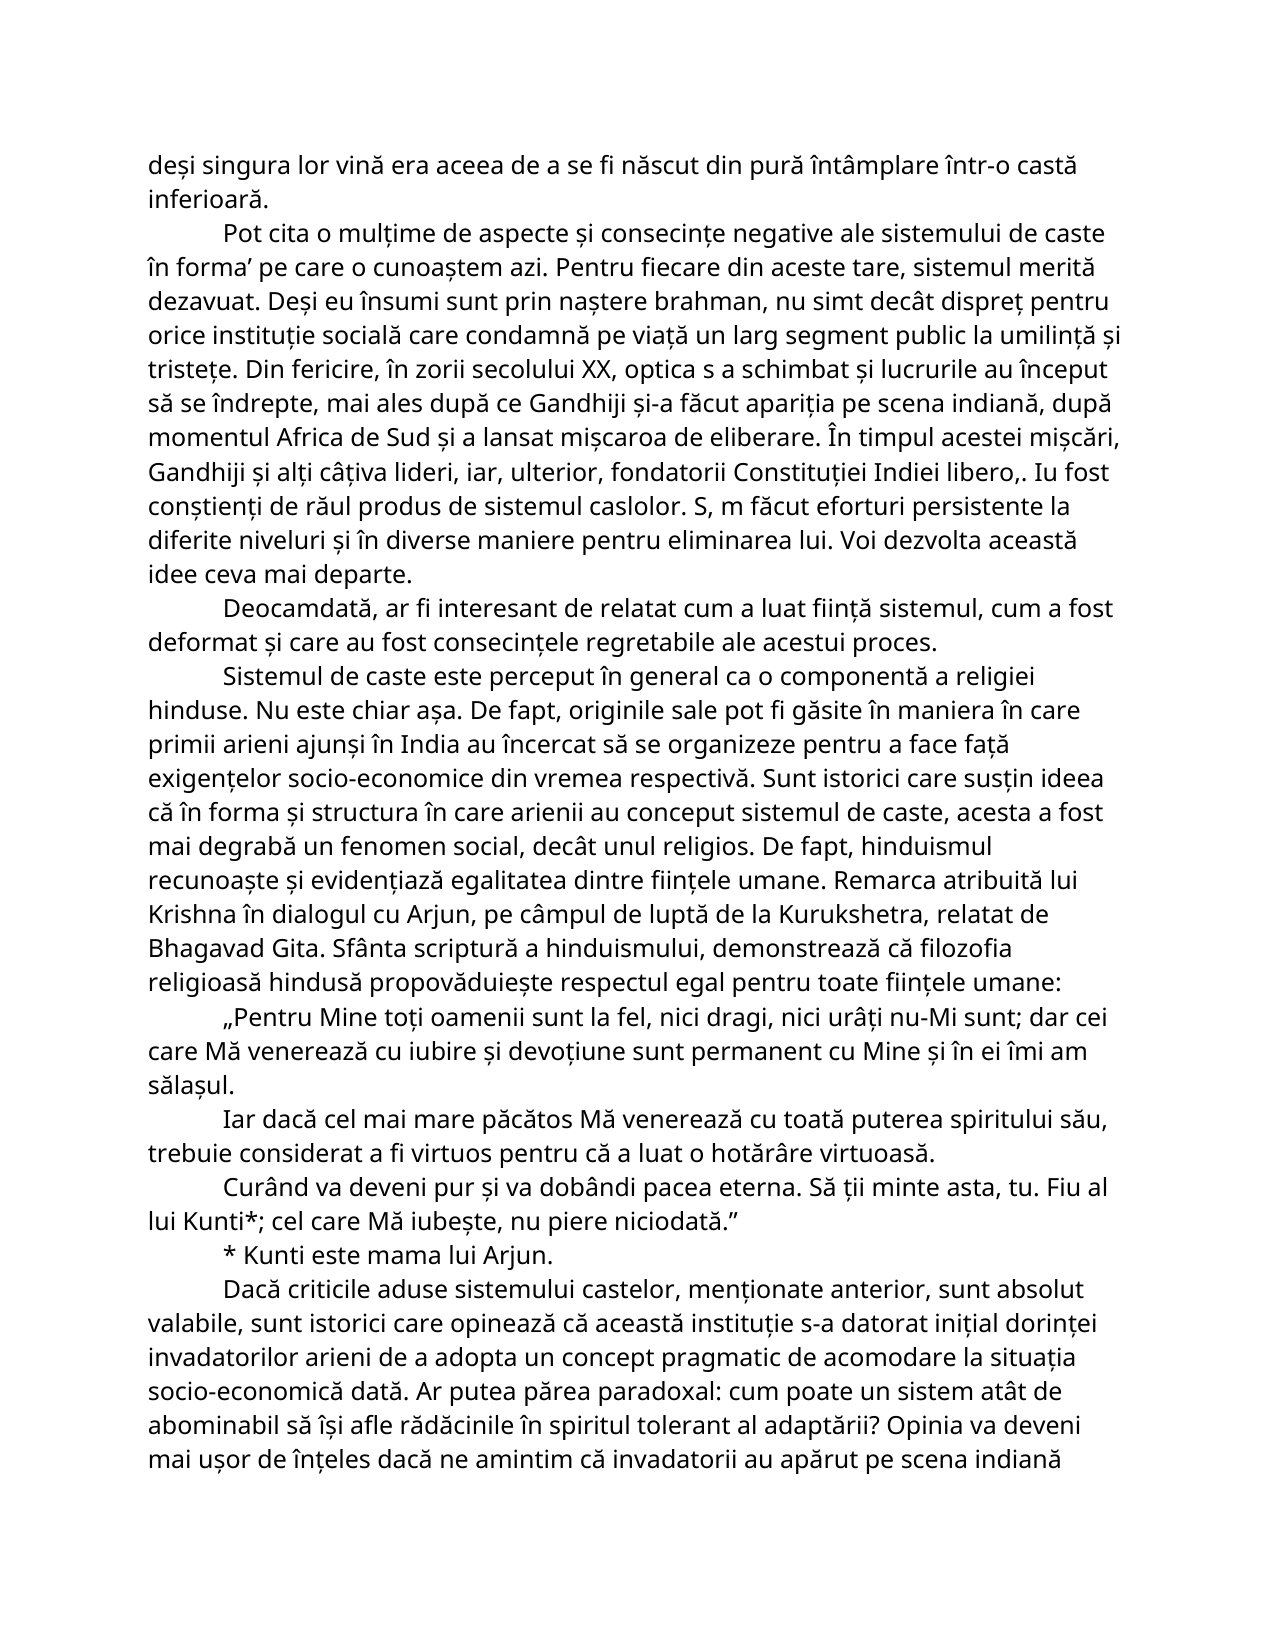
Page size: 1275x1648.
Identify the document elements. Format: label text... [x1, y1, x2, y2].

text Iar dacă cel mai mare păcătos Mă venerează cu toată puterea spiritului său, trebuie considerat a fi virtuos pentru că a luat o hotărâre virtuoasă. [148, 1101, 1127, 1169]
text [148, 148, 1127, 216]
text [148, 1272, 1127, 1476]
text Deocamdată, ar fi interesant de relatat cum a luat fiinţă sistemul, cum a fost deformat şi care au fost consecinţele regretabile ale acestui proces. [148, 590, 1127, 658]
text Pot cita o mulţime de aspecte şi consecinţe negative ale sistemului de caste în forma’ pe care o cunoaştem azi. Pentru fiecare din aceste tare, sistemul merită dezavuat. Deşi eu însumi sunt prin naştere brahman, nu simt decât dispreţ pentru orice instituţie socială care condamnă pe viaţă un larg segment public la umilinţă şi tristeţe. Din fericire, în zorii secolului XX, optica s a schimbat şi lucrurile au început să se îndrepte, mai ales după ce Gandhiji şi-a făcut apariţia pe scena indiană, după momentul Africa de Sud şi a lansat mişcaroa de eliberare. În timpul acestei mişcări, Gandhiji şi alţi câţiva lideri, iar, ulterior, fondatorii Constituţiei Indiei libero,. Iu fost conştienţi de răul produs de sistemul caslolor. S, m făcut eforturi persistente la diferite niveluri şi în diverse maniere pentru eliminarea lui. Voi dezvolta această idee ceva mai departe. [148, 216, 1127, 590]
text Curând va deveni pur şi va dobândi pacea eterna. Să ţii minte asta, tu. Fiu al lui Kunti*; cel care Mă iubeşte, nu piere niciodată.” [148, 1169, 1127, 1238]
text * Kunti este mama lui Arjun. [148, 1238, 1127, 1272]
text Sistemul de caste este perceput în general ca o componentă a religiei hinduse. Nu este chiar aşa. De fapt, originile sale pot fi găsite în maniera în care primii arieni ajunşi în India au încercat să se organizeze pentru a face faţă exigenţelor socio-economice din vremea respectivă. Sunt istorici care susţin ideea că în forma şi structura în care arienii au conceput sistemul de caste, acesta a fost mai degrabă un fenomen social, decât unul religios. De fapt, hinduismul recunoaşte şi evidenţiază egalitatea dintre fiinţele umane. Remarca atribuită lui Krishna în dialogul cu Arjun, pe câmpul de luptă de la Kurukshetra, relatat de Bhagavad Gita. Sfânta scriptură a hinduismului, demonstrează că filozofia religioasă hindusă propovăduieşte respectul egal pentru toate fiinţele umane: [148, 658, 1127, 999]
text „Pentru Mine toţi oamenii sunt la fel, nici dragi, nici urâţi nu-Mi sunt; dar cei care Mă venerează cu iubire şi devoţiune sunt permanent cu Mine şi în ei îmi am sălaşul. [148, 999, 1127, 1101]
